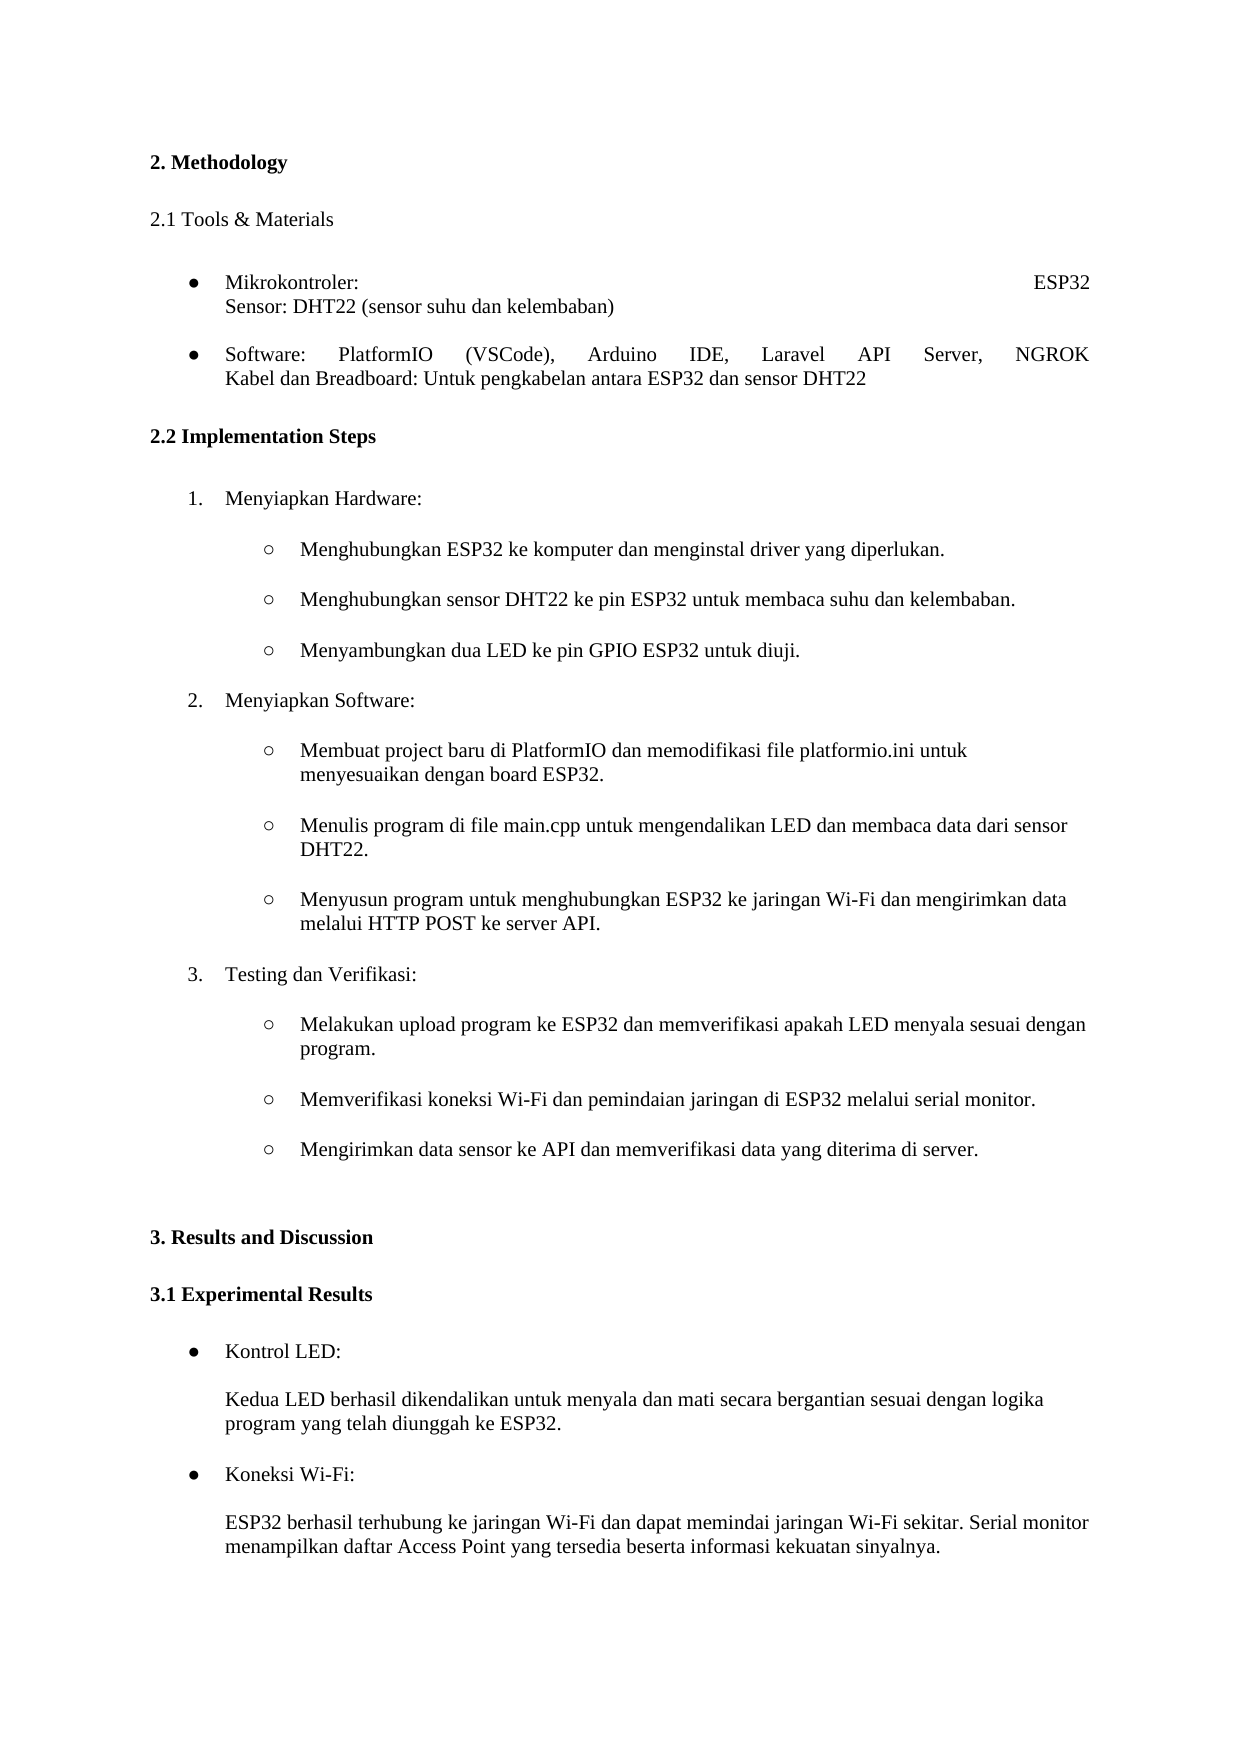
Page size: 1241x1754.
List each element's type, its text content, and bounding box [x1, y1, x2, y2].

text ESP32 berhasil terhubung ke jaringan Wi-Fi dan dapat memindai jaringan Wi-Fi sekitar. Serial monitor menampilkan daftar Access Point yang tersedia beserta informasi kekuatan sinyalnya. [225, 1486, 1090, 1584]
subtitle 2.1 Tools & Materials [150, 207, 1090, 231]
text Kedua LED berhasil dikendalikan untuk menyala dan mati secara bergantian sesuai dengan logika program yang telah diunggah ke ESP32. [225, 1363, 1090, 1461]
list Menyiapkan Software: [187, 688, 1090, 738]
subtitle 2. Methodology [150, 150, 1090, 174]
list Melakukan upload program ke ESP32 dan memverifikasi apakah LED menyala sesuai dengan program. [262, 1012, 1090, 1087]
list Koneksi Wi-Fi: [187, 1461, 1090, 1486]
subtitle 2.2 Implementation Steps [150, 424, 1090, 448]
list Menghubungkan sensor DHT22 ke pin ESP32 untuk membaca suhu dan kelembaban. [262, 587, 1090, 637]
list Testing dan Verifikasi: [187, 962, 1090, 1012]
list Menyiapkan Hardware: [187, 486, 1090, 537]
list Menghubungkan ESP32 ke komputer dan menginstal driver yang diperlukan. [262, 537, 1090, 587]
list Menulis program di file main.cpp untuk mengendalikan LED dan membaca data dari sensor DHT22. [262, 813, 1090, 887]
list Menyusun program untuk menghubungkan ESP32 ke jaringan Wi-Fi dan mengirimkan data melalui HTTP POST ke server API. [262, 887, 1090, 962]
subtitle 3.1 Experimental Results [150, 1282, 1090, 1306]
subtitle 3. Results and Discussion [150, 1225, 1090, 1249]
list Memverifikasi koneksi Wi-Fi dan pemindaian jaringan di ESP32 melalui serial monitor. [262, 1087, 1090, 1137]
list Kontrol LED: [187, 1339, 1090, 1363]
list Membuat project baru di PlatformIO dan memodifikasi file platformio.ini untuk menyesuaikan dengan board ESP32. [262, 738, 1090, 813]
list Menyambungkan dua LED ke pin GPIO ESP32 untuk diuji. [262, 637, 1090, 688]
list Mikrokontroler: ESP32 Sensor: DHT22 (sensor suhu dan kelembaban) [187, 270, 1090, 318]
list Software: PlatformIO (VSCode), Arduino IDE, Laravel API Server, NGROK Kabel dan Breadboard: Untuk pengkabelan antara ESP32 dan sensor DHT22 [187, 342, 1090, 390]
list Mengirimkan data sensor ke API dan memverifikasi data yang diterima di server. [262, 1137, 1090, 1187]
